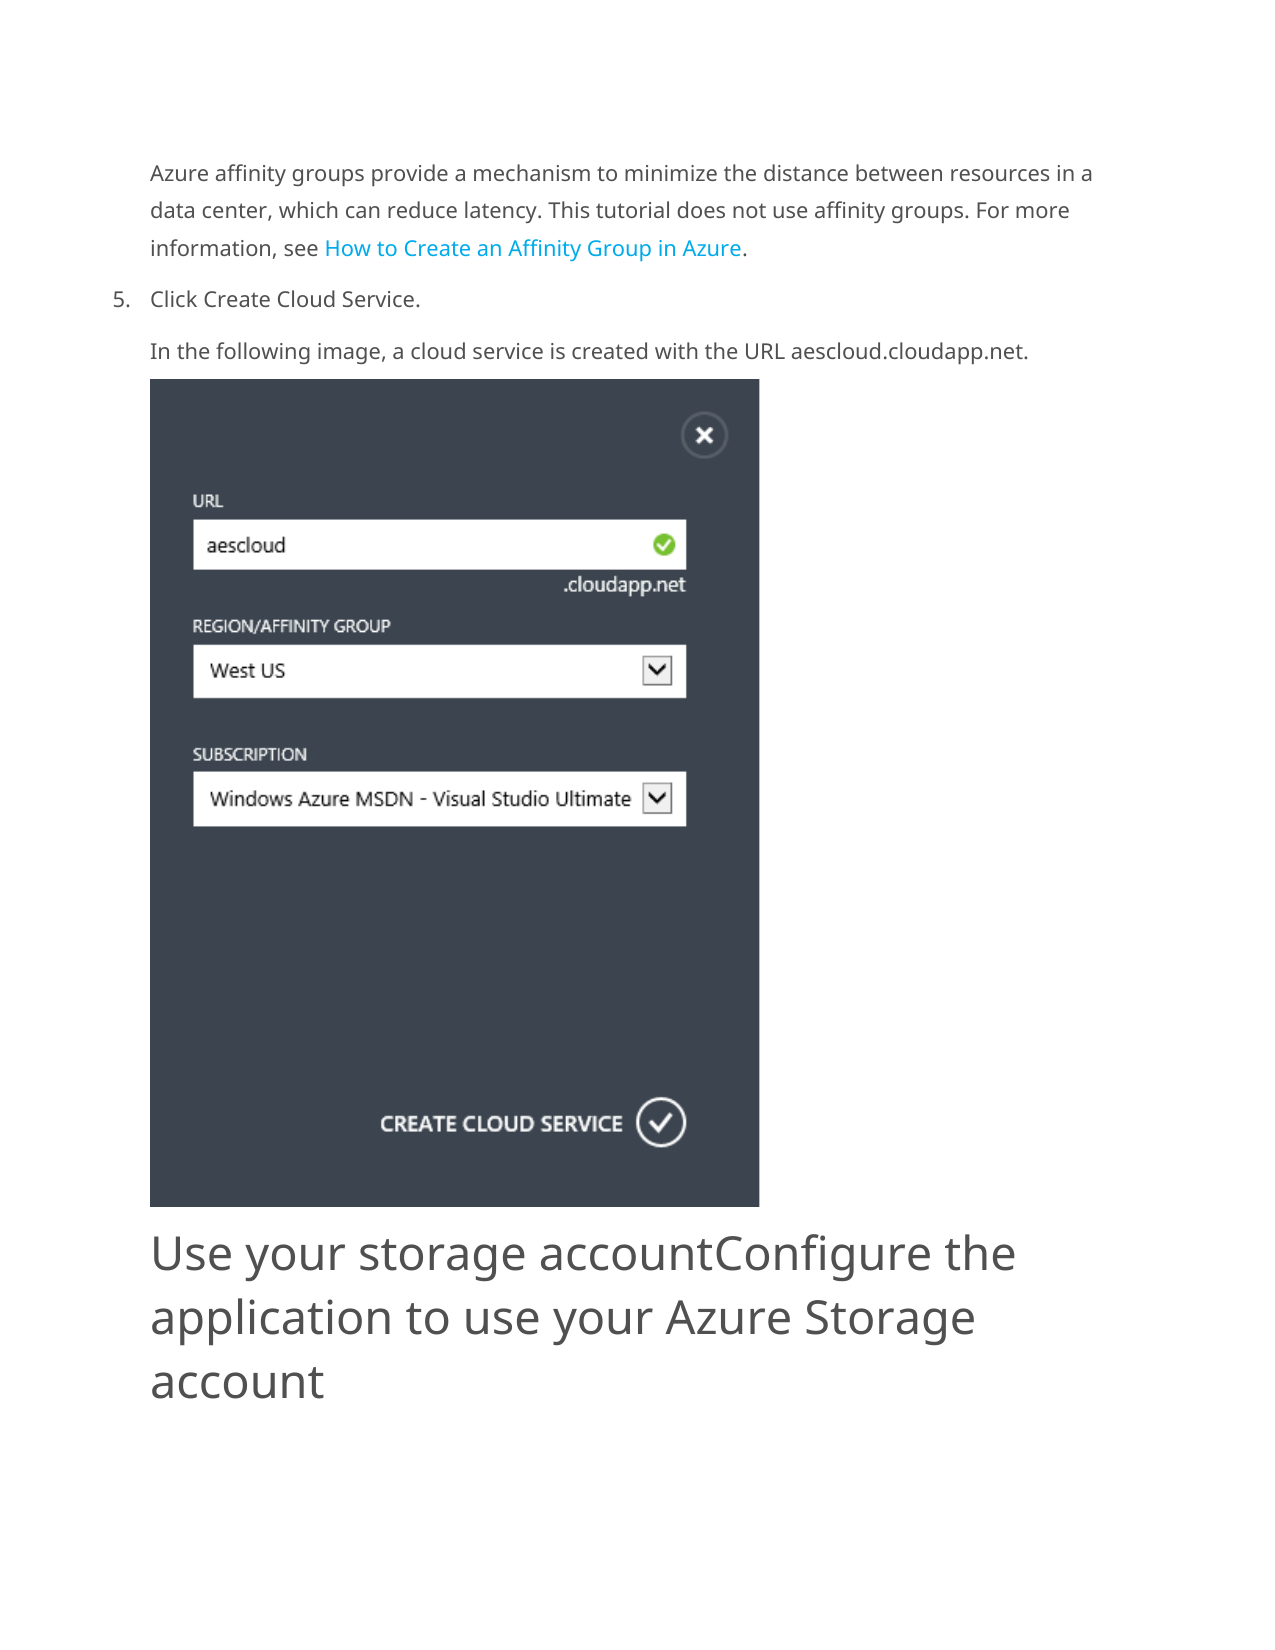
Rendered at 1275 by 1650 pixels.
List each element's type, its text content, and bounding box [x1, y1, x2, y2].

list Click Create Cloud Service. [112, 277, 1125, 314]
text Azure affinity groups provide a mechanism to minimize the distance between resources in a data center, which can reduce latency. This tutorial does not use affinity groups. For more information, see How to Create an Affinity Group in Azure. [150, 150, 1125, 262]
picture [150, 379, 760, 1207]
subtitle Use your storage accountConfigure the application to use your Azure Storage account [150, 1220, 1125, 1412]
text In the following image, a cloud service is created with the URL aescloud.cloudapp.net. [150, 328, 1125, 366]
